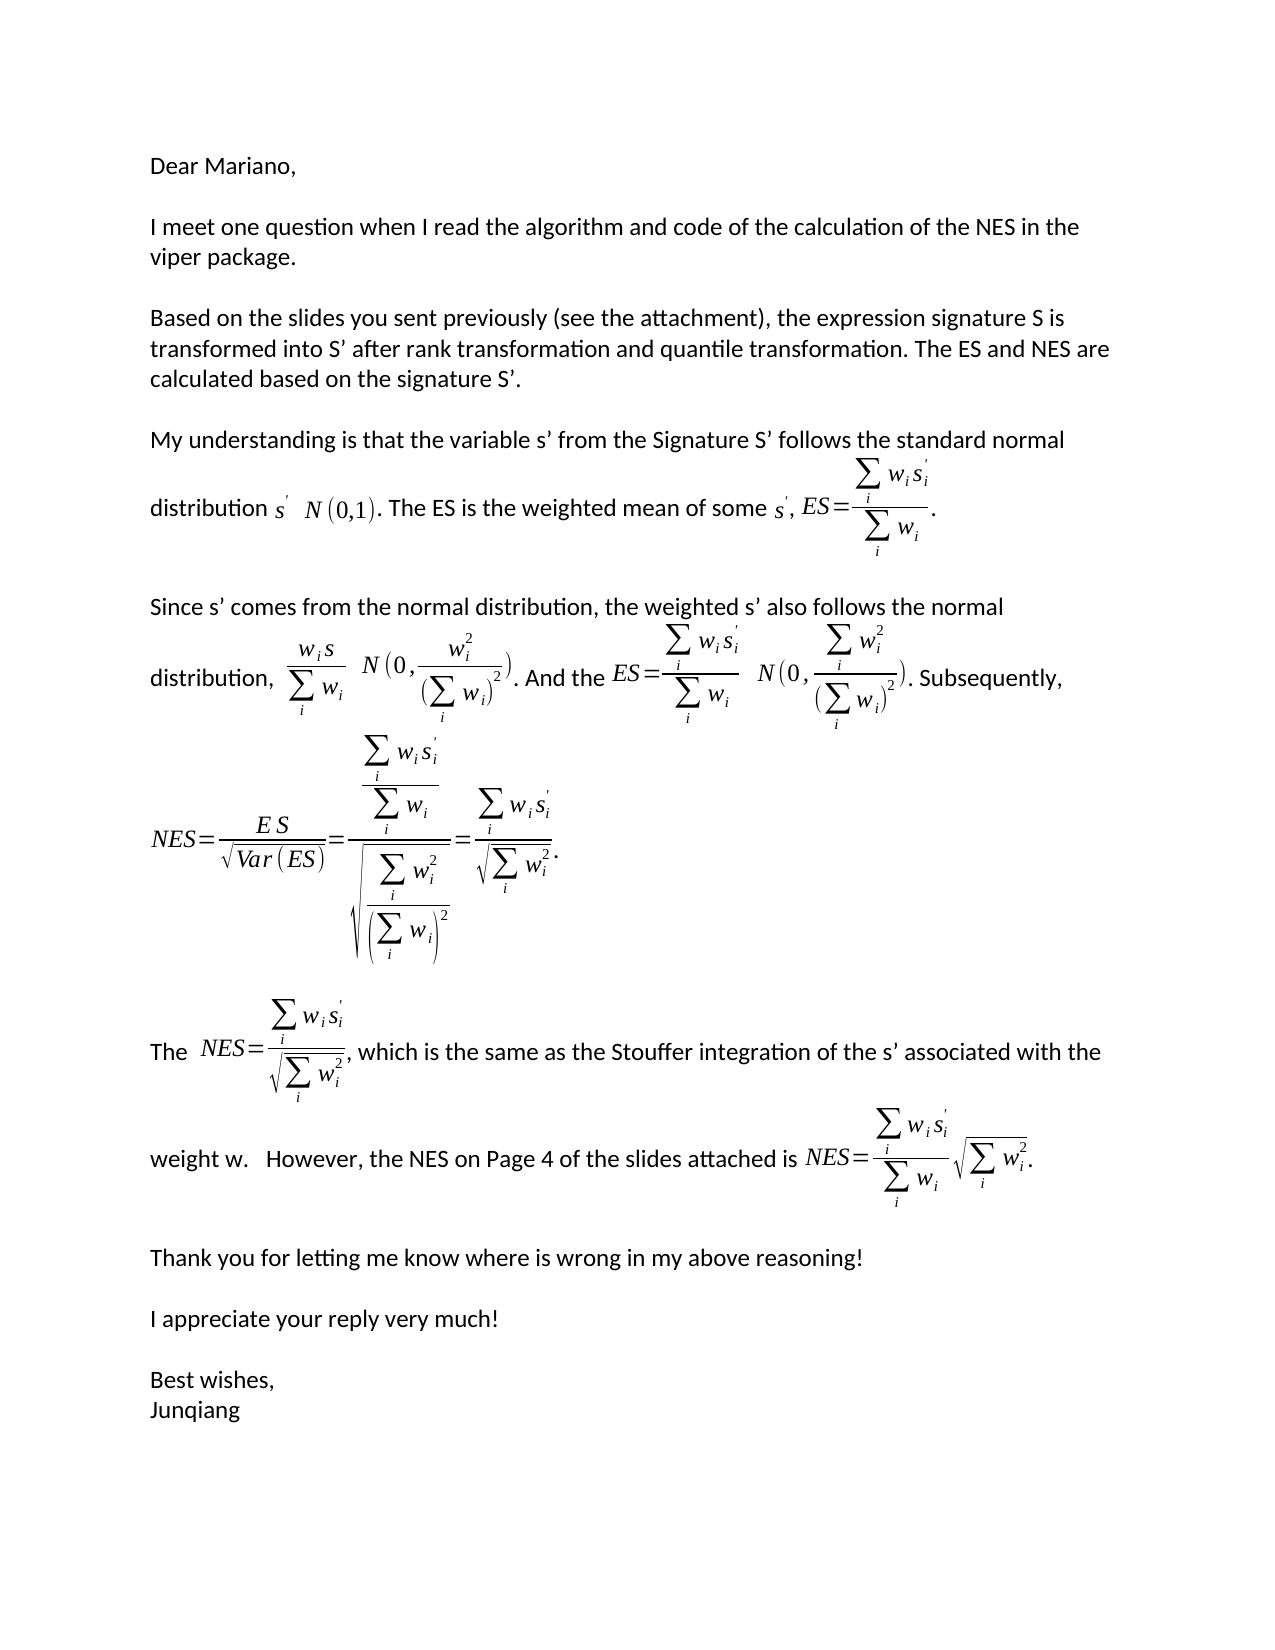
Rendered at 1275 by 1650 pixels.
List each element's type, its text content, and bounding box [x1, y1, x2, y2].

text I appreciate your reply very much! [150, 1303, 1125, 1334]
text Best wishes, [150, 1364, 1125, 1395]
text My understanding is that the variable s’ from the Signature S’ follows the standard normal distribution . The ES is the weighted mean of some , . [150, 425, 1125, 561]
text The , which is the same as the Stouffer integration of the s’ associated with the weight w. However, the NES on Page 4 of the slides attached is . [150, 997, 1125, 1212]
text Thank you for letting me know where is wrong in my above reasoning! [150, 1242, 1125, 1273]
text Junqiang [150, 1395, 1125, 1425]
text Based on the slides you sent previously (see the attachment), the expression signature S is transformed into S’ after rank transformation and quantile transformation. The ES and NES are calculated based on the signature S’. [150, 303, 1125, 394]
text I meet one question when I read the algorithm and code of the calculation of the NES in the viper package. [150, 211, 1125, 272]
text Since s’ comes from the normal distribution, the weighted s’ also follows the normal distribution, . And the . Subsequently, . [150, 591, 1125, 966]
text Dear Mariano, [150, 150, 1125, 181]
